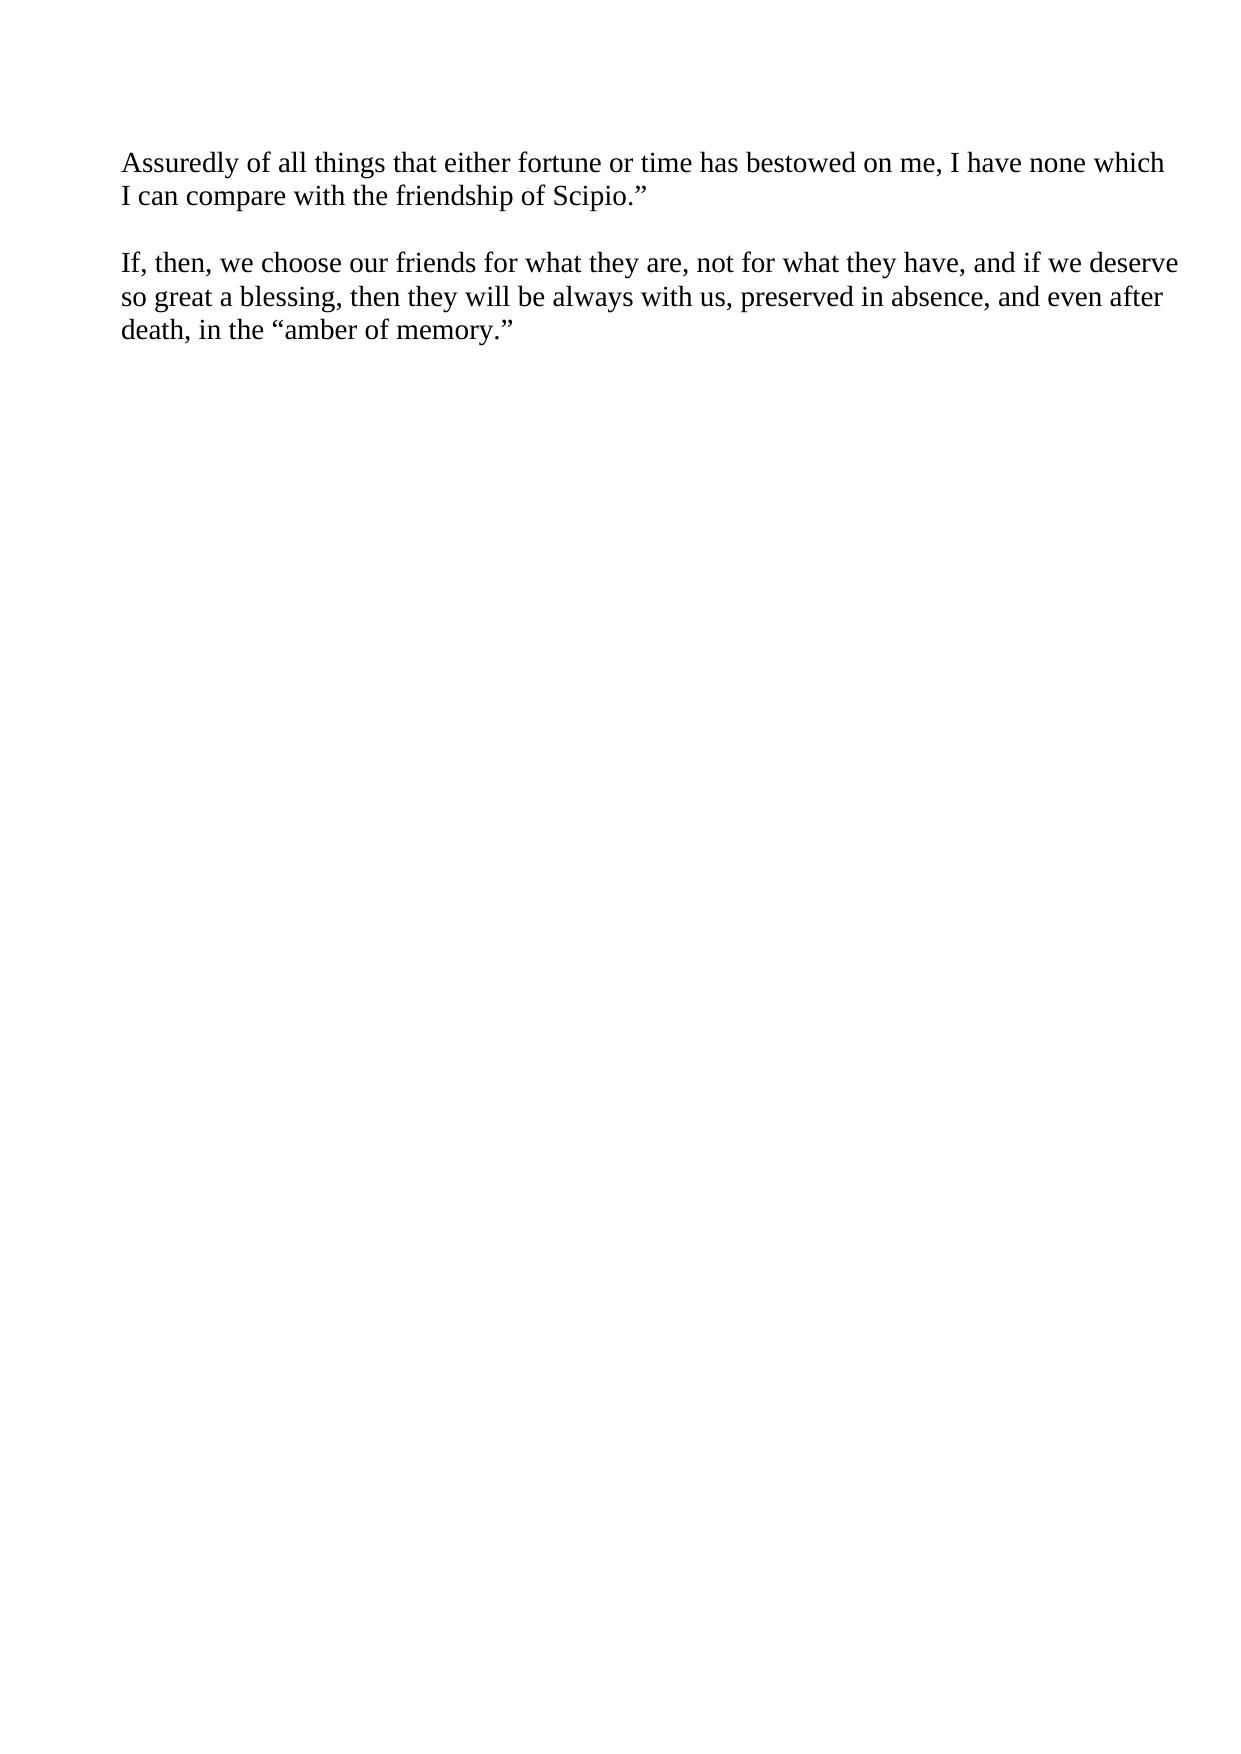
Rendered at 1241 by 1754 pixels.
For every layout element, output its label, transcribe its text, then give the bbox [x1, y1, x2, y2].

text If, then, we choose our friends for what they are, not for what they have, and if we deserve so great a blessing, then they will be always with us, preserved in absence, and even after death, in the “amber of memory.” [121, 245, 1180, 346]
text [121, 145, 1180, 212]
